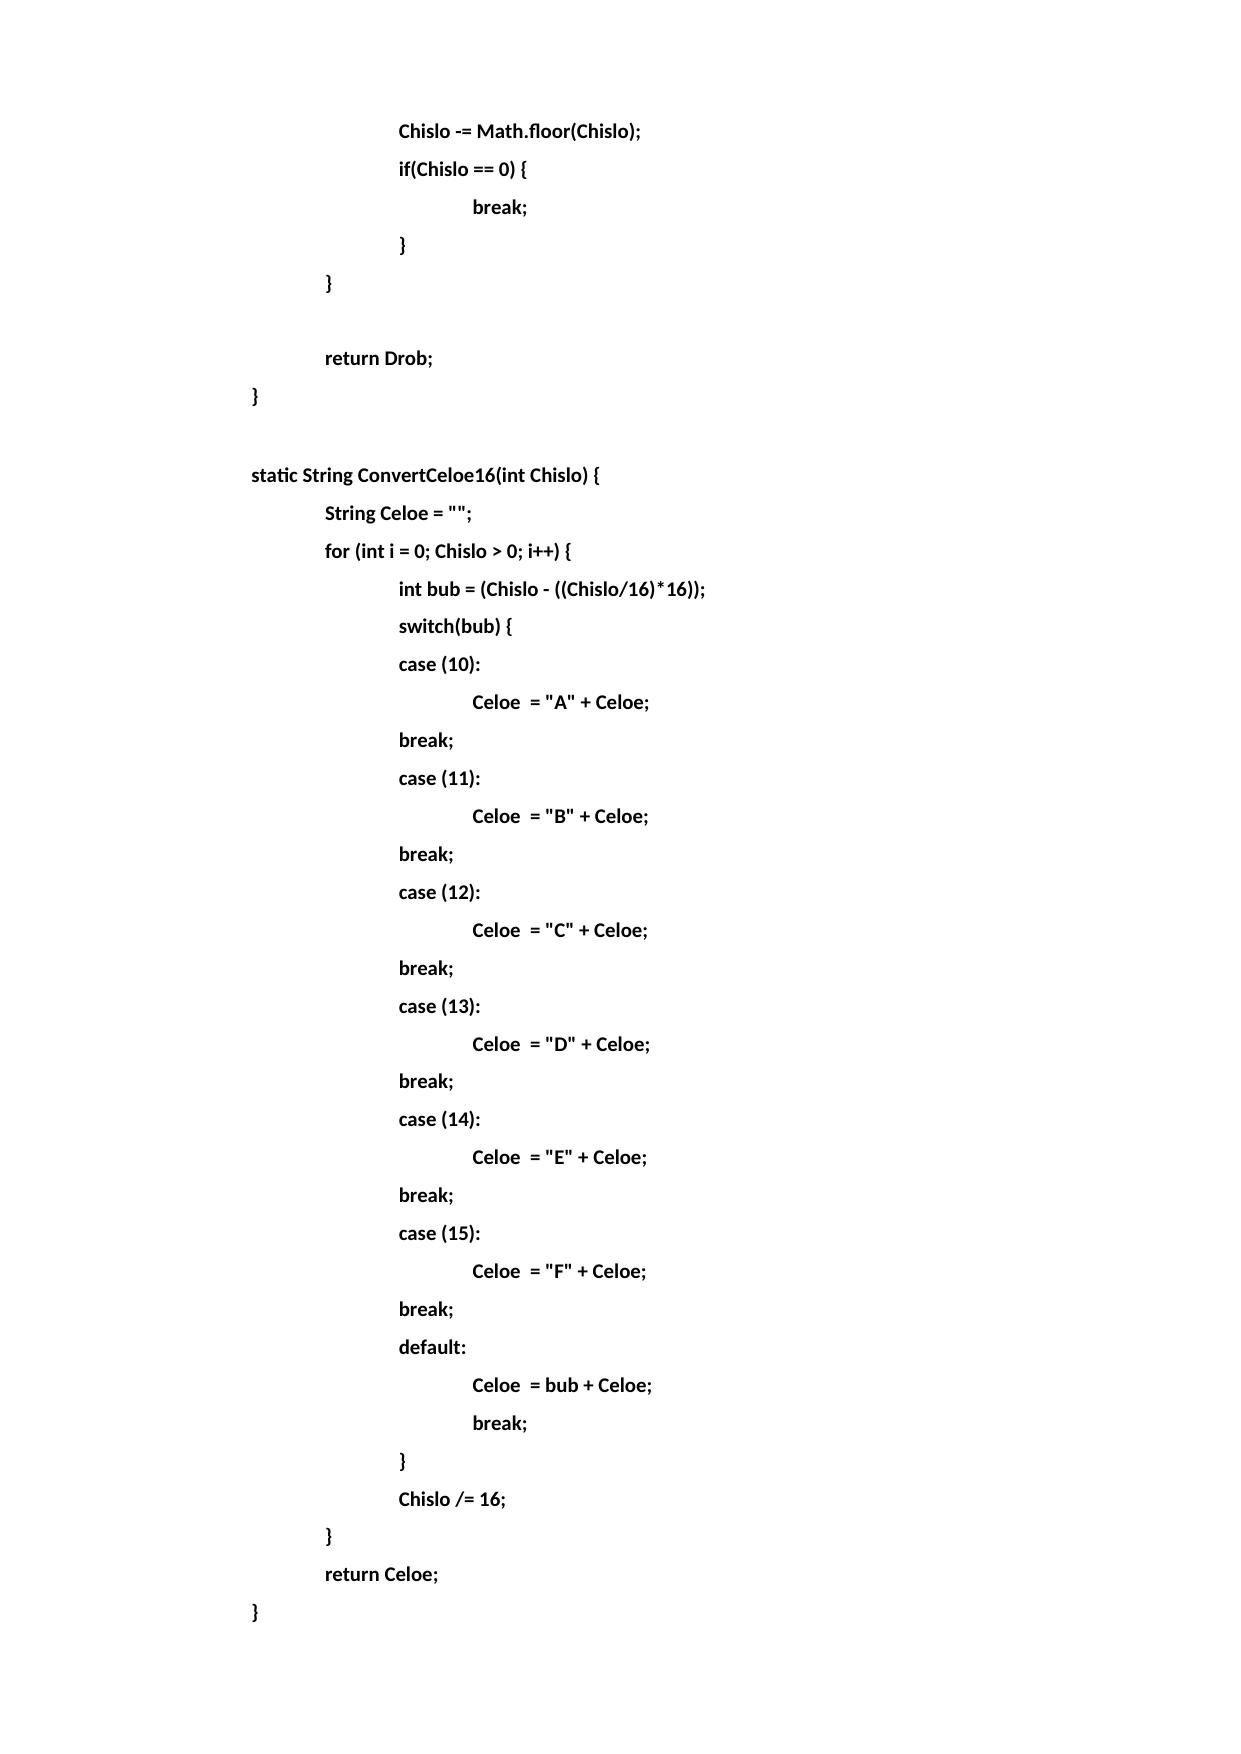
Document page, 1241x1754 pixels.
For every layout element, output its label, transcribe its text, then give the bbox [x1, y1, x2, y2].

text Celoe = bub + Celoe; [177, 1372, 1152, 1397]
text return Celoe; [177, 1562, 1152, 1587]
text break; [177, 1410, 1152, 1435]
text break; [177, 1296, 1152, 1322]
text Celoe = "E" + Celoe; [177, 1144, 1152, 1170]
text case (14): [177, 1107, 1152, 1132]
text Celoe = "A" + Celoe; [177, 689, 1152, 715]
text String Celoe = ""; [177, 500, 1152, 525]
text } [177, 1448, 1152, 1473]
text break; [177, 1069, 1152, 1094]
text case (13): [177, 993, 1152, 1018]
text } [177, 270, 1152, 295]
text switch(bub) { [177, 614, 1152, 639]
text Celoe = "D" + Celoe; [177, 1031, 1152, 1056]
text } [177, 232, 1152, 257]
text case (12): [177, 879, 1152, 904]
text } [177, 1524, 1152, 1549]
text case (11): [177, 765, 1152, 791]
text break; [177, 1182, 1152, 1208]
text } [177, 1599, 1152, 1625]
text for (int i = 0; Chislo > 0; i++) { [177, 538, 1152, 563]
text int bub = (Chislo - ((Chislo/16)*16)); [177, 576, 1152, 601]
text break; [177, 194, 1152, 219]
text return Drob; [177, 346, 1152, 371]
text case (10): [177, 652, 1152, 677]
text default: [177, 1334, 1152, 1359]
text break; [177, 841, 1152, 867]
text Chislo -= Math.floor(Chislo); [177, 118, 1152, 143]
text Celoe = "F" + Celoe; [177, 1258, 1152, 1284]
text break; [177, 955, 1152, 980]
text static String ConvertCeloe16(int Chislo) { [177, 462, 1152, 487]
text if(Chislo == 0) { [177, 156, 1152, 181]
text break; [177, 727, 1152, 753]
text Celoe = "C" + Celoe; [177, 917, 1152, 942]
text Celoe = "B" + Celoe; [177, 803, 1152, 829]
text } [177, 383, 1152, 409]
text Chislo /= 16; [177, 1486, 1152, 1511]
text case (15): [177, 1220, 1152, 1246]
